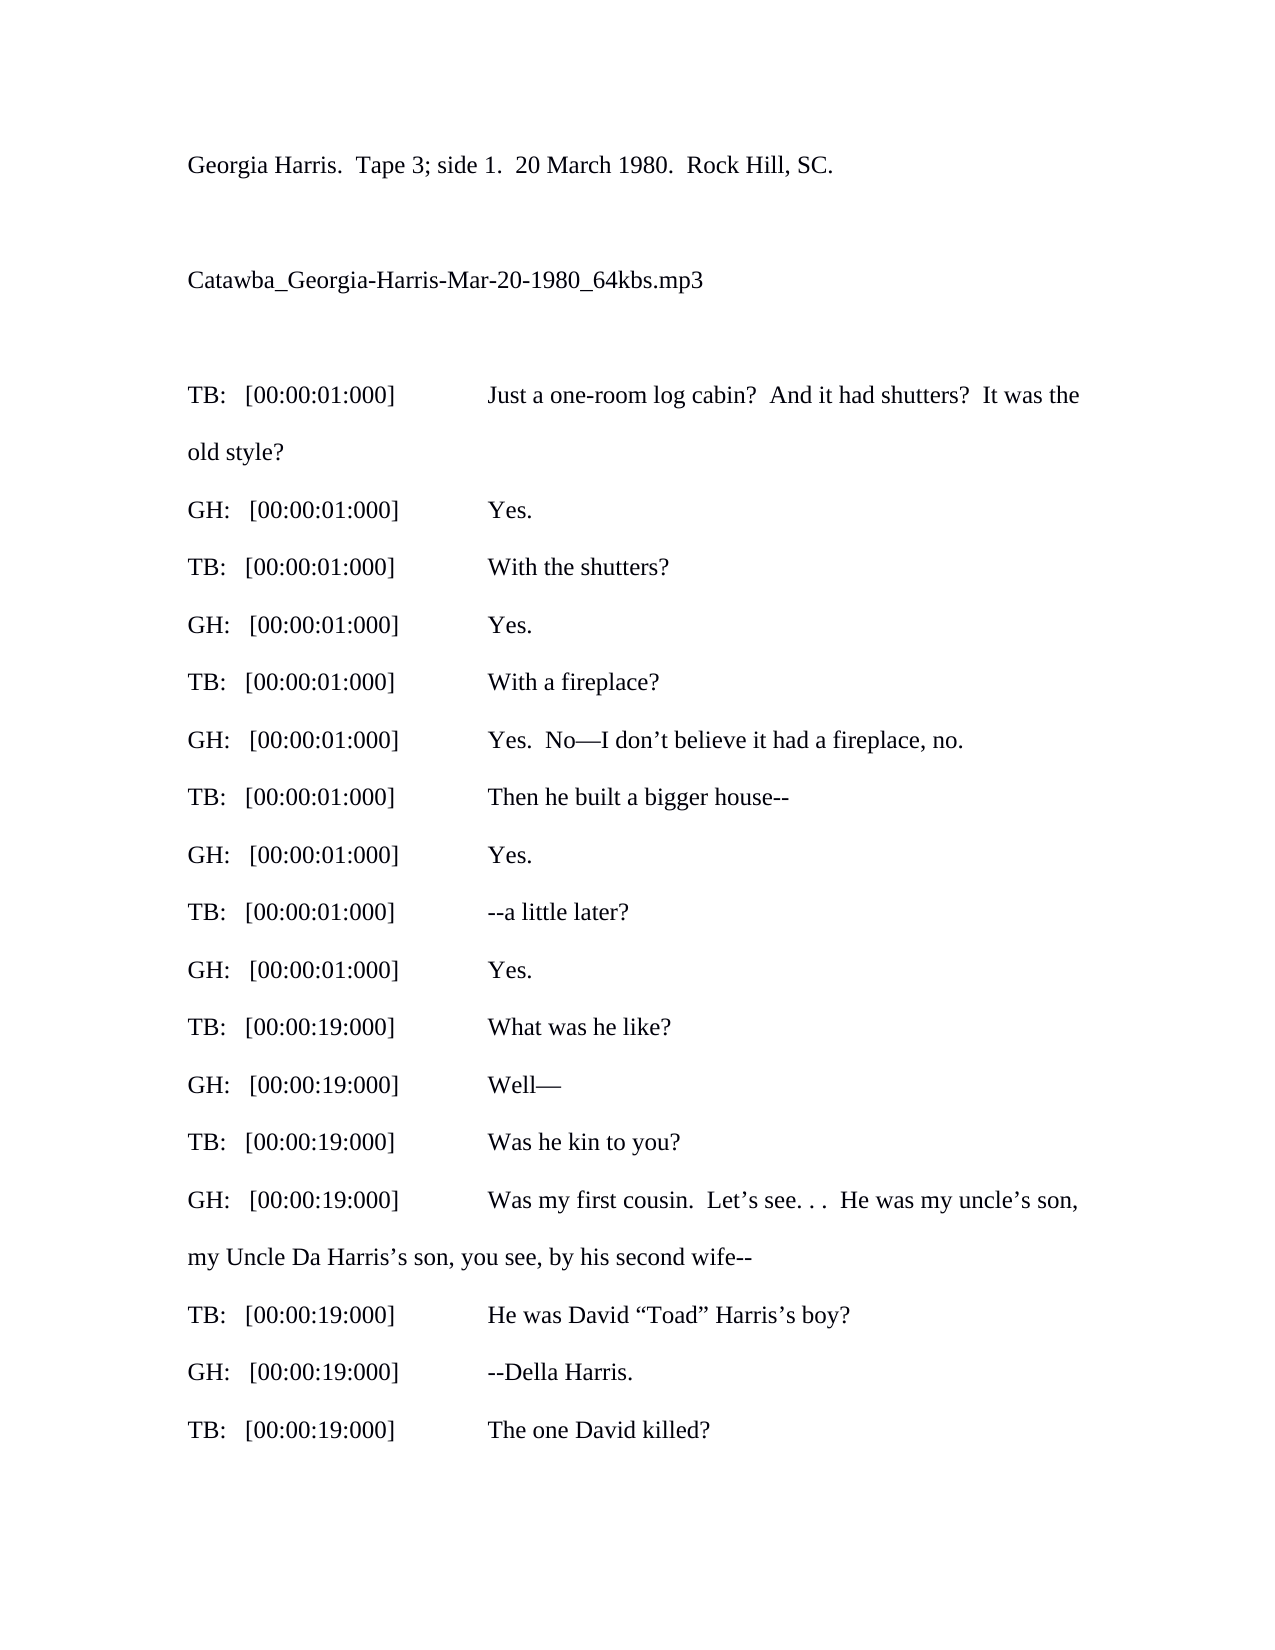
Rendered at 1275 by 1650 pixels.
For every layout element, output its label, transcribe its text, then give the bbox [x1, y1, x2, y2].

text TB: [00:00:01:000] With the shutters? [187, 552, 1087, 581]
text Georgia Harris. Tape 3; side 1. 20 March 1980. Rock Hill, SC. [187, 150, 1087, 179]
text GH: [00:00:19:000] Was my first cousin. Let’s see. . . He was my uncle’s son, my Uncle Da Harris’s son, you see, by his second wife-- [187, 1185, 1087, 1271]
text TB: [00:00:01:000] Just a one-room log cabin? And it had shutters? It was the old style? [187, 380, 1087, 466]
text GH: [00:00:01:000] Yes. [187, 495, 1087, 524]
text GH: [00:00:19:000] Well— [187, 1070, 1087, 1099]
text GH: [00:00:01:000] Yes. [187, 955, 1087, 984]
text TB: [00:00:01:000] --a little later? [187, 897, 1087, 926]
text TB: [00:00:19:000] What was he like? [187, 1012, 1087, 1041]
text TB: [00:00:01:000] With a fireplace? [187, 667, 1087, 696]
text TB: [00:00:01:000] Then he built a bigger house-- [187, 782, 1087, 811]
text TB: [00:00:19:000] He was David “Toad” Harris’s boy? [187, 1300, 1087, 1329]
text GH: [00:00:01:000] Yes. No—I don’t believe it had a fireplace, no. [187, 725, 1087, 754]
text Catawba_Georgia-Harris-Mar-20-1980_64kbs.mp3 [187, 265, 1087, 294]
text GH: [00:00:01:000] Yes. [187, 840, 1087, 869]
text GH: [00:00:01:000] Yes. [187, 610, 1087, 639]
text TB: [00:00:19:000] Was he kin to you? [187, 1127, 1087, 1156]
text TB: [00:00:19:000] The one David killed? [187, 1415, 1087, 1444]
text GH: [00:00:19:000] --Della Harris. [187, 1357, 1087, 1386]
